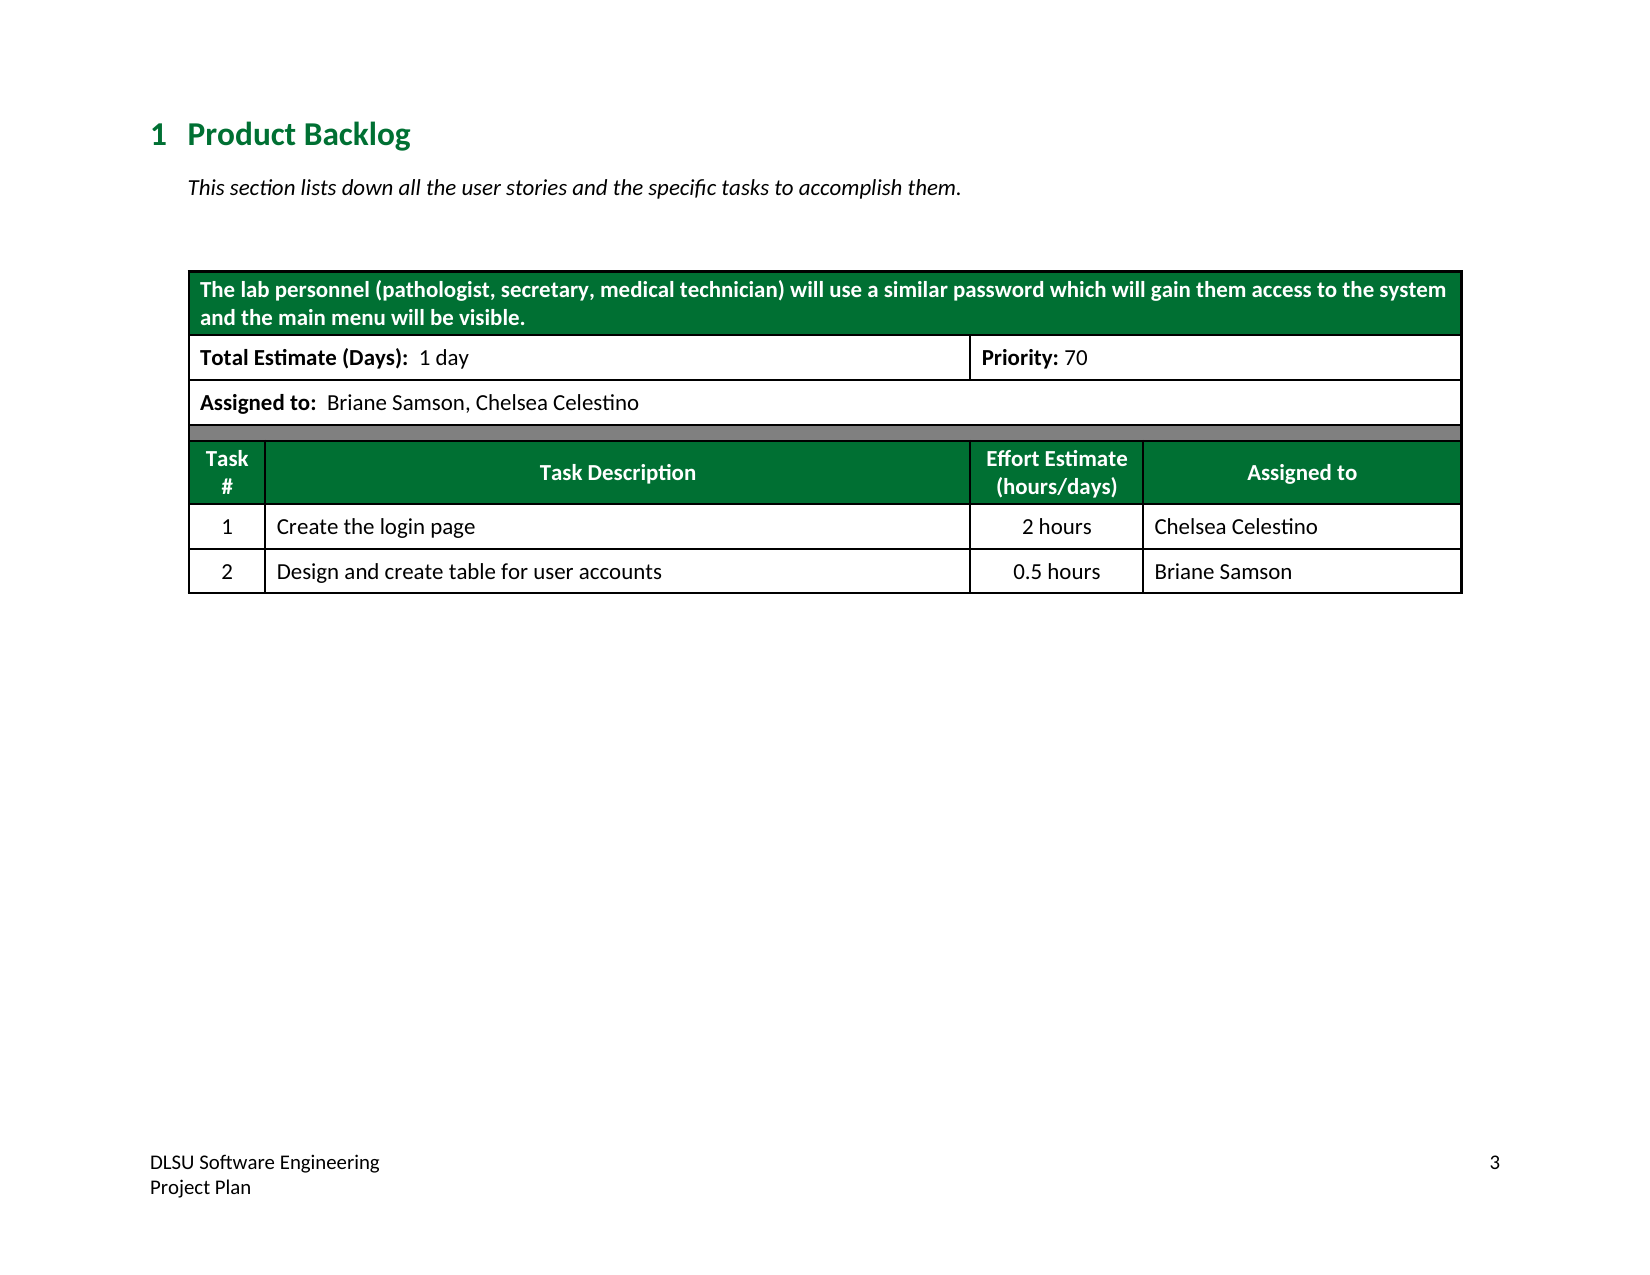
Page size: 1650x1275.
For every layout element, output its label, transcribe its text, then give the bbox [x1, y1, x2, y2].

table_cell Assigned to [1144, 442, 1460, 503]
table_cell [190, 426, 1460, 440]
text This section lists down all the user stories and the specific tasks to accomplish them. [187, 173, 1500, 202]
table_cell Task # [190, 442, 264, 503]
table_cell Briane Samson [1144, 550, 1460, 592]
table_cell 1 [190, 505, 264, 548]
table_cell 0.5 hours [971, 550, 1142, 592]
table_cell Task Description [266, 442, 969, 503]
list Product Backlog [150, 112, 1500, 153]
table_cell Design and create table for user accounts [266, 550, 969, 592]
table_cell 2 hours [971, 505, 1142, 548]
table_cell Total Estimate (Days): 1 day [190, 336, 969, 379]
table_cell Priority: 70 [971, 336, 1460, 379]
table_cell Create the login page [266, 505, 969, 548]
table_cell Chelsea Celestino [1144, 505, 1460, 548]
table_header The lab personnel (pathologist, secretary, medical technician) will use a similar password which will gain them access to the system and the main menu will be visible. [190, 273, 1460, 334]
table_cell Assigned to: Briane Samson, Chelsea Celestino [190, 381, 1460, 423]
table_cell Effort Estimate (hours/days) [971, 442, 1142, 503]
table_cell 2 [190, 550, 264, 592]
